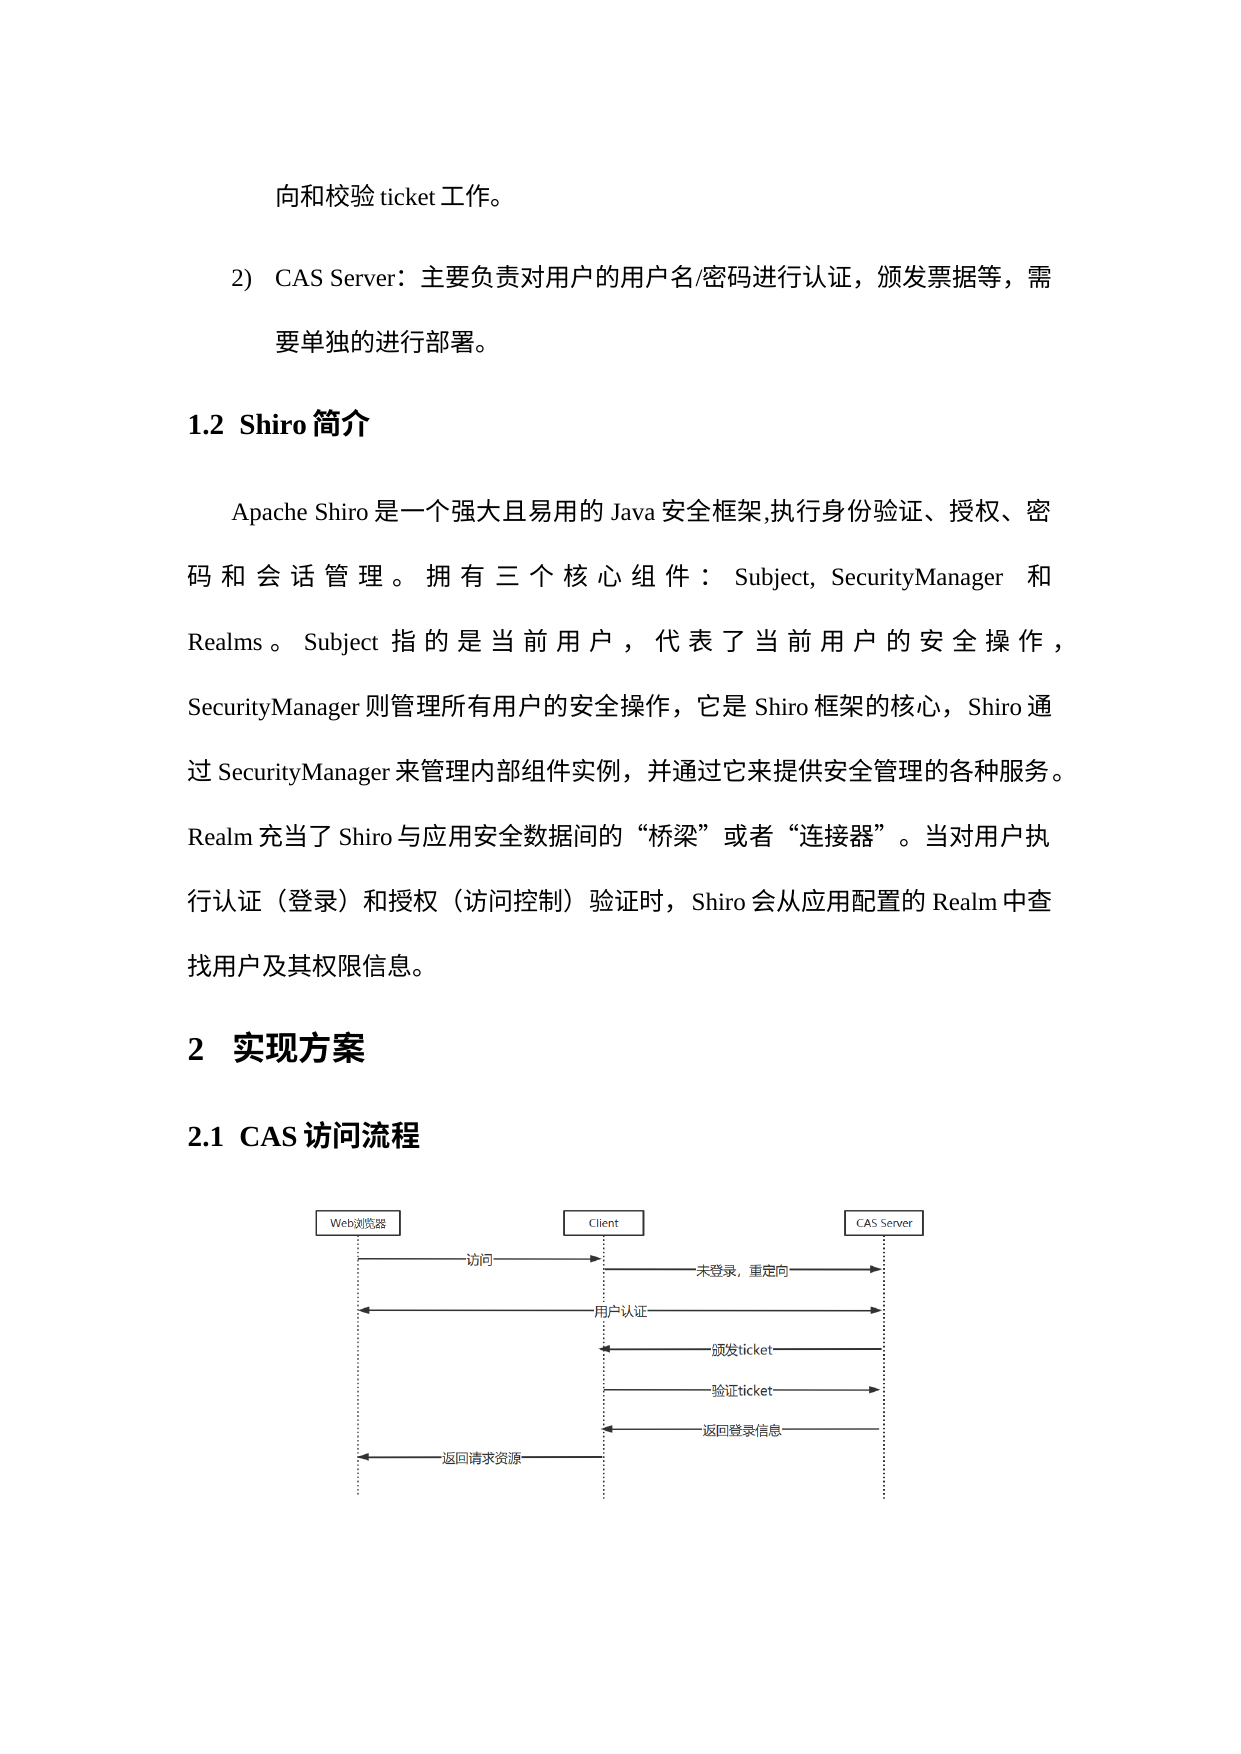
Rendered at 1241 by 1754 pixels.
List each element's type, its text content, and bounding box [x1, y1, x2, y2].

list CAS Server：主要负责对用户的用户名/密码进行认证，颁发票据等，需要单独的进行部署。 [231, 243, 1053, 373]
text Apache Shiro是一个强大且易用的Java安全框架,执行身份验证、授权、密码和会话管理。拥有三个核心组件：Subject, SecurityManager 和 Realms。Subject指的是当前用户，代表了当前用户的安全操作，SecurityManager则管理所有用户的安全操作，它是Shiro框架的核心，Shiro通过SecurityManager来管理内部组件实例，并通过它来提供安全管理的各种服务。Realm充当了Shiro与应用安全数据间的“桥梁”或者“连接器”。当对用户执行认证（登录）和授权（访问控制）验证时，Shiro会从应用配置的Realm中查找用户及其权限信息。 [187, 477, 1053, 997]
list Shiro简介 [187, 389, 1053, 454]
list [231, 162, 1053, 227]
picture [300, 1189, 940, 1499]
list 实现方案 [187, 1013, 1053, 1078]
list CAS访问流程 [187, 1102, 1053, 1167]
